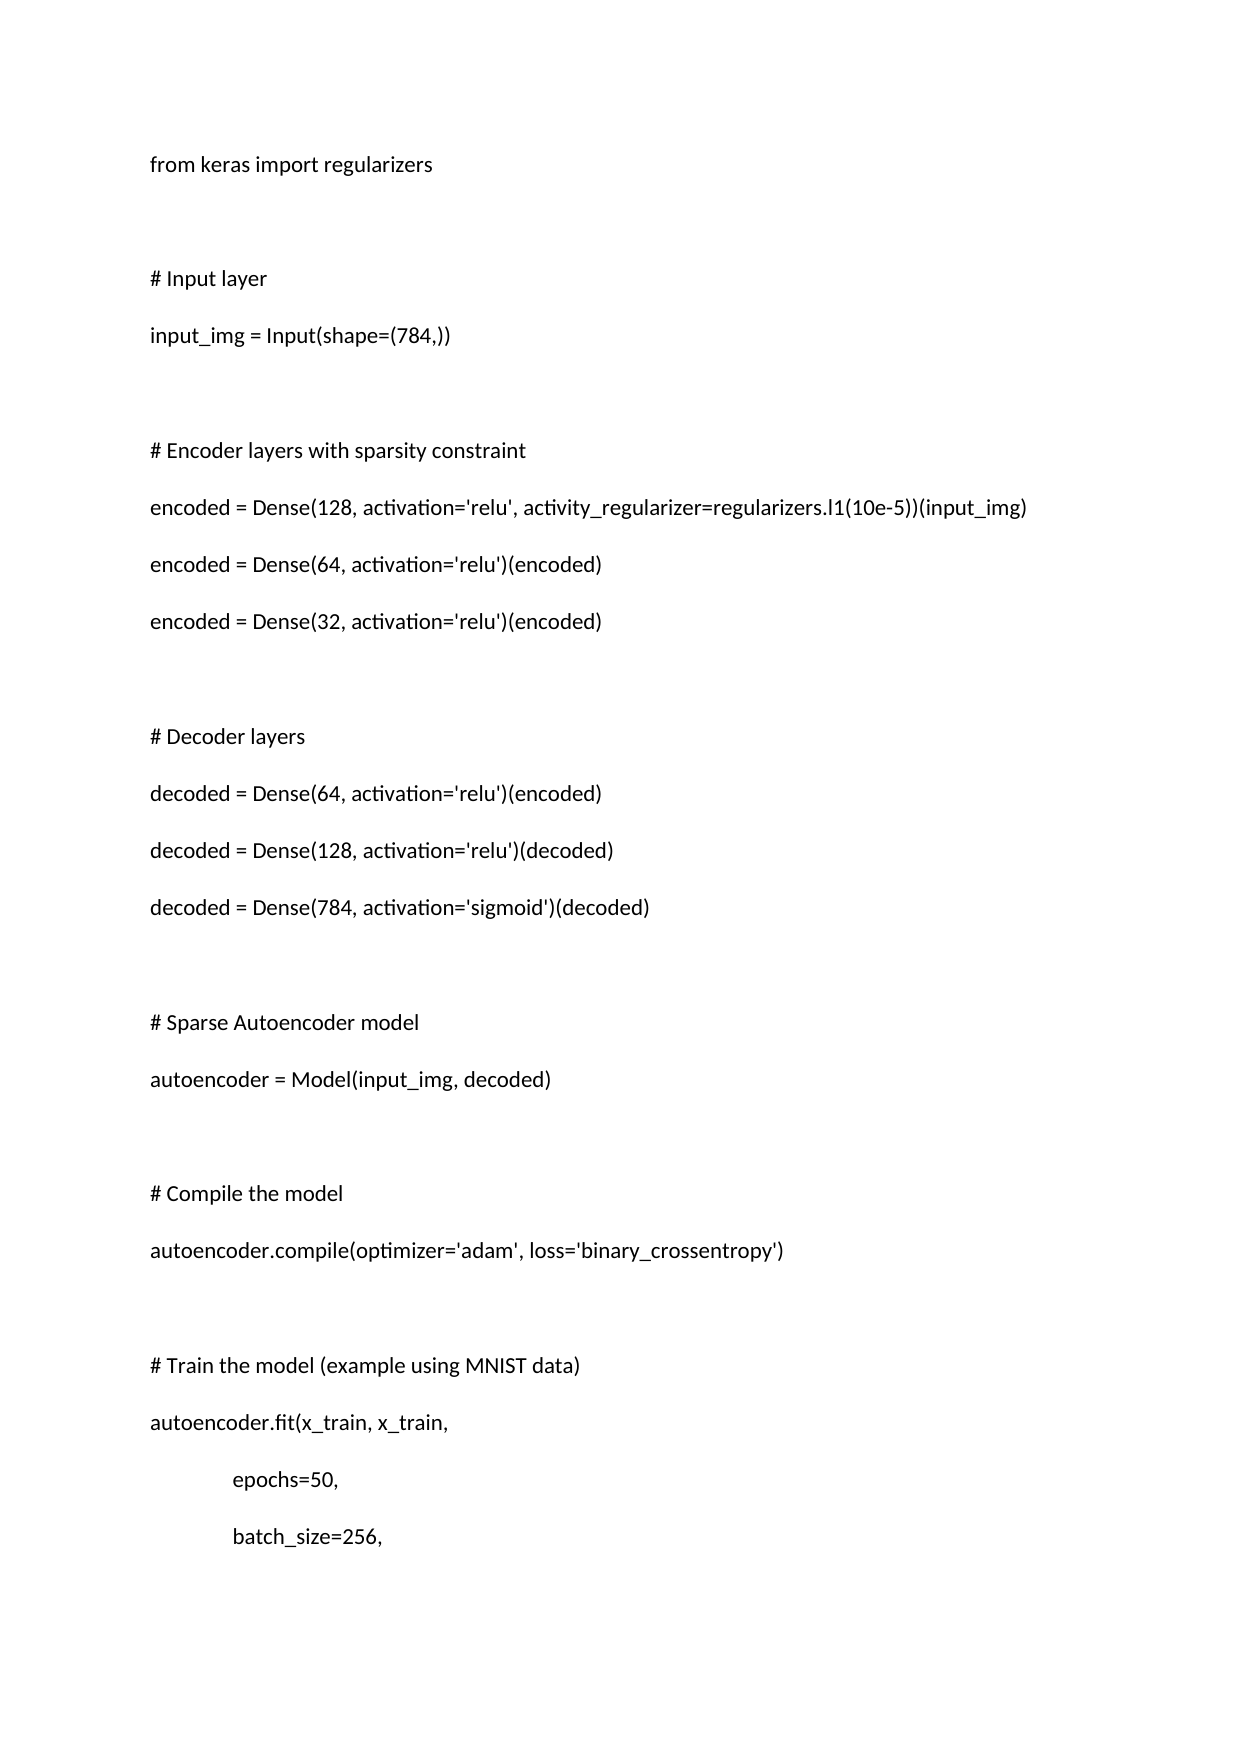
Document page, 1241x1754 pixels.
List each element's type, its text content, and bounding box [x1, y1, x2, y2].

subtitle decoded = Dense(64, activation='relu')(encoded) [150, 779, 1090, 807]
subtitle batch_size=256, [150, 1522, 1090, 1551]
subtitle # Decoder layers [150, 722, 1090, 750]
subtitle # Train the model (example using MNIST data) [150, 1351, 1090, 1379]
subtitle encoded = Dense(64, activation='relu')(encoded) [150, 550, 1090, 578]
subtitle autoencoder.fit(x_train, x_train, [150, 1408, 1090, 1436]
subtitle encoded = Dense(128, activation='relu', activity_regularizer=regularizers.l1(10e-5))(input_img) [150, 493, 1090, 521]
subtitle # Sparse Autoencoder model [150, 1008, 1090, 1036]
subtitle input_img = Input(shape=(784,)) [150, 322, 1090, 349]
subtitle decoded = Dense(128, activation='relu')(decoded) [150, 836, 1090, 864]
subtitle autoencoder = Model(input_img, decoded) [150, 1065, 1090, 1093]
subtitle epochs=50, [150, 1465, 1090, 1493]
subtitle # Encoder layers with sparsity constraint [150, 436, 1090, 464]
subtitle from keras import regularizers [150, 150, 1090, 178]
subtitle # Compile the model [150, 1179, 1090, 1207]
subtitle autoencoder.compile(optimizer='adam', loss='binary_crossentropy') [150, 1237, 1090, 1264]
subtitle # Input layer [150, 264, 1090, 292]
subtitle decoded = Dense(784, activation='sigmoid')(decoded) [150, 893, 1090, 921]
subtitle encoded = Dense(32, activation='relu')(encoded) [150, 607, 1090, 636]
